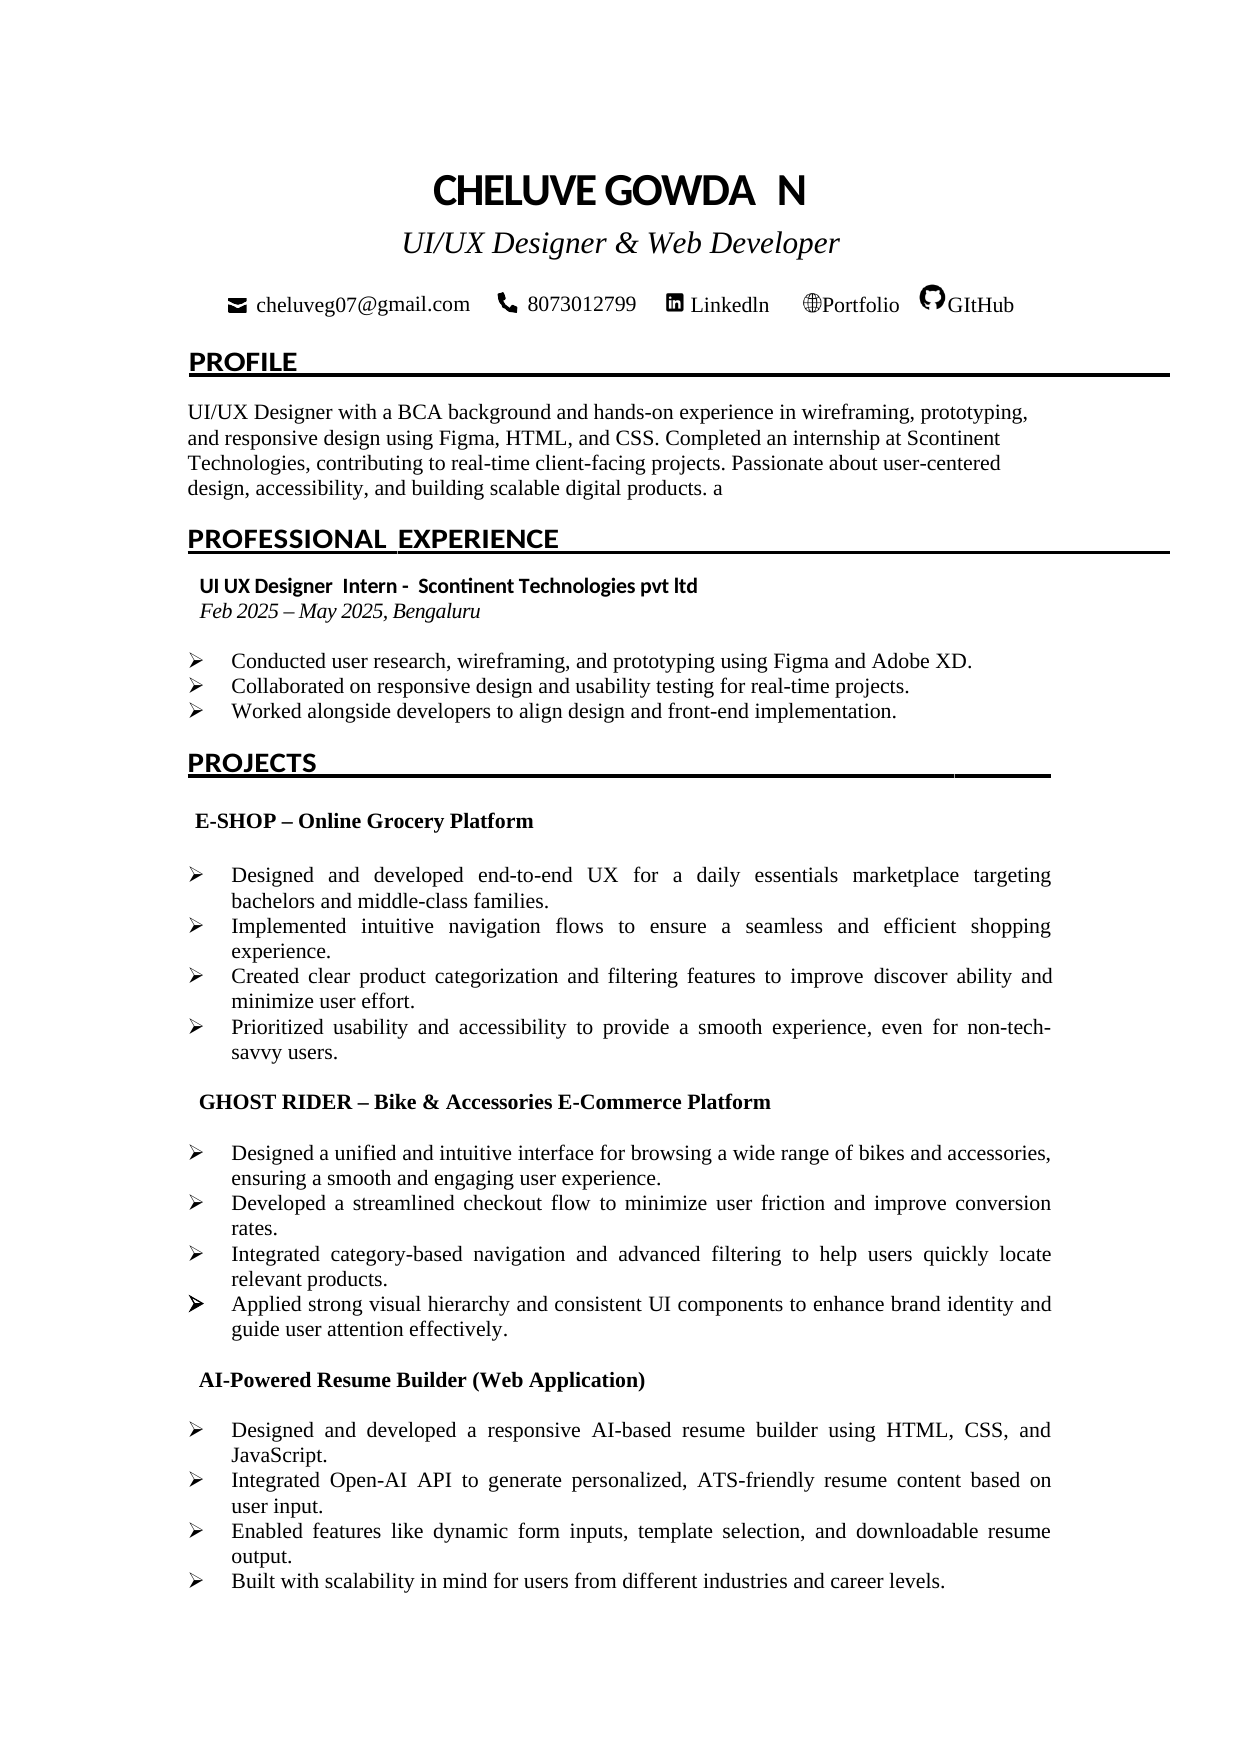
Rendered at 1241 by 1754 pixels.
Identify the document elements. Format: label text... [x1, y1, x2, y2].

list Created clear product categorization and filtering features to improve discover ability and minimize user effort. [187, 963, 1053, 1014]
list Applied strong visual hierarchy and consistent UI components to enhance brand identity and guide user attention effectively. [187, 1291, 1053, 1341]
list Integrated category-based navigation and advanced filtering to help users quickly locate relevant products. [187, 1241, 1053, 1291]
list Designed a unified and intuitive interface for browsing a wide range of bikes and accessories, ensuring a smooth and engaging user experience. [187, 1140, 1053, 1190]
list Worked alongside developers to align design and front-end implementation. [187, 698, 1053, 723]
title CHELUVE GOWDA N [188, 161, 1053, 217]
list Developed a streamlined checkout flow to minimize user friction and improve conversion rates. [187, 1190, 1053, 1241]
subtitle UI UX Designer Intern - Scontinent Technologies pvt ltd [199, 573, 1053, 599]
picture [802, 292, 822, 313]
subtitle E-SHOP – Online Grocery Platform [187, 808, 1053, 833]
picture [664, 291, 685, 313]
picture [228, 298, 247, 313]
subtitle PROFESSIONAL EXPERIENCE [187, 521, 1053, 551]
list Prioritized usability and accessibility to provide a smooth experience, even for non-tech-savvy users. [187, 1014, 1053, 1064]
list Designed and developed a responsive AI-based resume builder using HTML, CSS, and JavaScript. [187, 1417, 1053, 1467]
picture [497, 292, 518, 313]
picture [916, 281, 948, 313]
list Built with scalability in mind for users from different industries and career levels. [187, 1568, 1053, 1593]
list Conducted user research, wireframing, and prototyping using Figma and Adobe XD. [187, 648, 1053, 673]
list Integrated Open-AI API to generate personalized, ATS-friendly resume content based on user input. [187, 1467, 1053, 1518]
text cheluveg07@gmail.com 8073012799 Linkedln Portfolio GItHub [190, 281, 1053, 317]
text Feb 2025 – May 2025, Bengaluru [199, 599, 1053, 623]
list GHOST RIDER – Bike & Accessories E-Commerce Platform [187, 1089, 1053, 1114]
subtitle PROFILE [189, 344, 1053, 373]
list Collaborated on responsive design and usability testing for real-time projects. [187, 673, 1053, 698]
list Enabled features like dynamic form inputs, template selection, and downloadable resume output. [187, 1518, 1053, 1568]
subtitle PROJECTS [187, 744, 1053, 779]
list Implemented intuitive navigation flows to ensure a seamless and efficient shopping experience. [187, 913, 1053, 963]
subtitle UI/UX Designer with a BCA background and hands-on experience in wireframing, prototyping, and responsive design using Figma, HTML, and CSS. Completed an internship at Scontinent Technologies, contributing to real-time client-facing projects. Passionate about user-centered design, accessibility, and building scalable digital products. a [187, 399, 1053, 500]
list Designed and developed end-to-end UX for a daily essentials marketplace targeting bachelors and middle-class families. [187, 862, 1053, 913]
text UI/UX Designer & Web Developer [188, 224, 1053, 260]
list AI-Powered Resume Builder (Web Application) [187, 1367, 1053, 1392]
